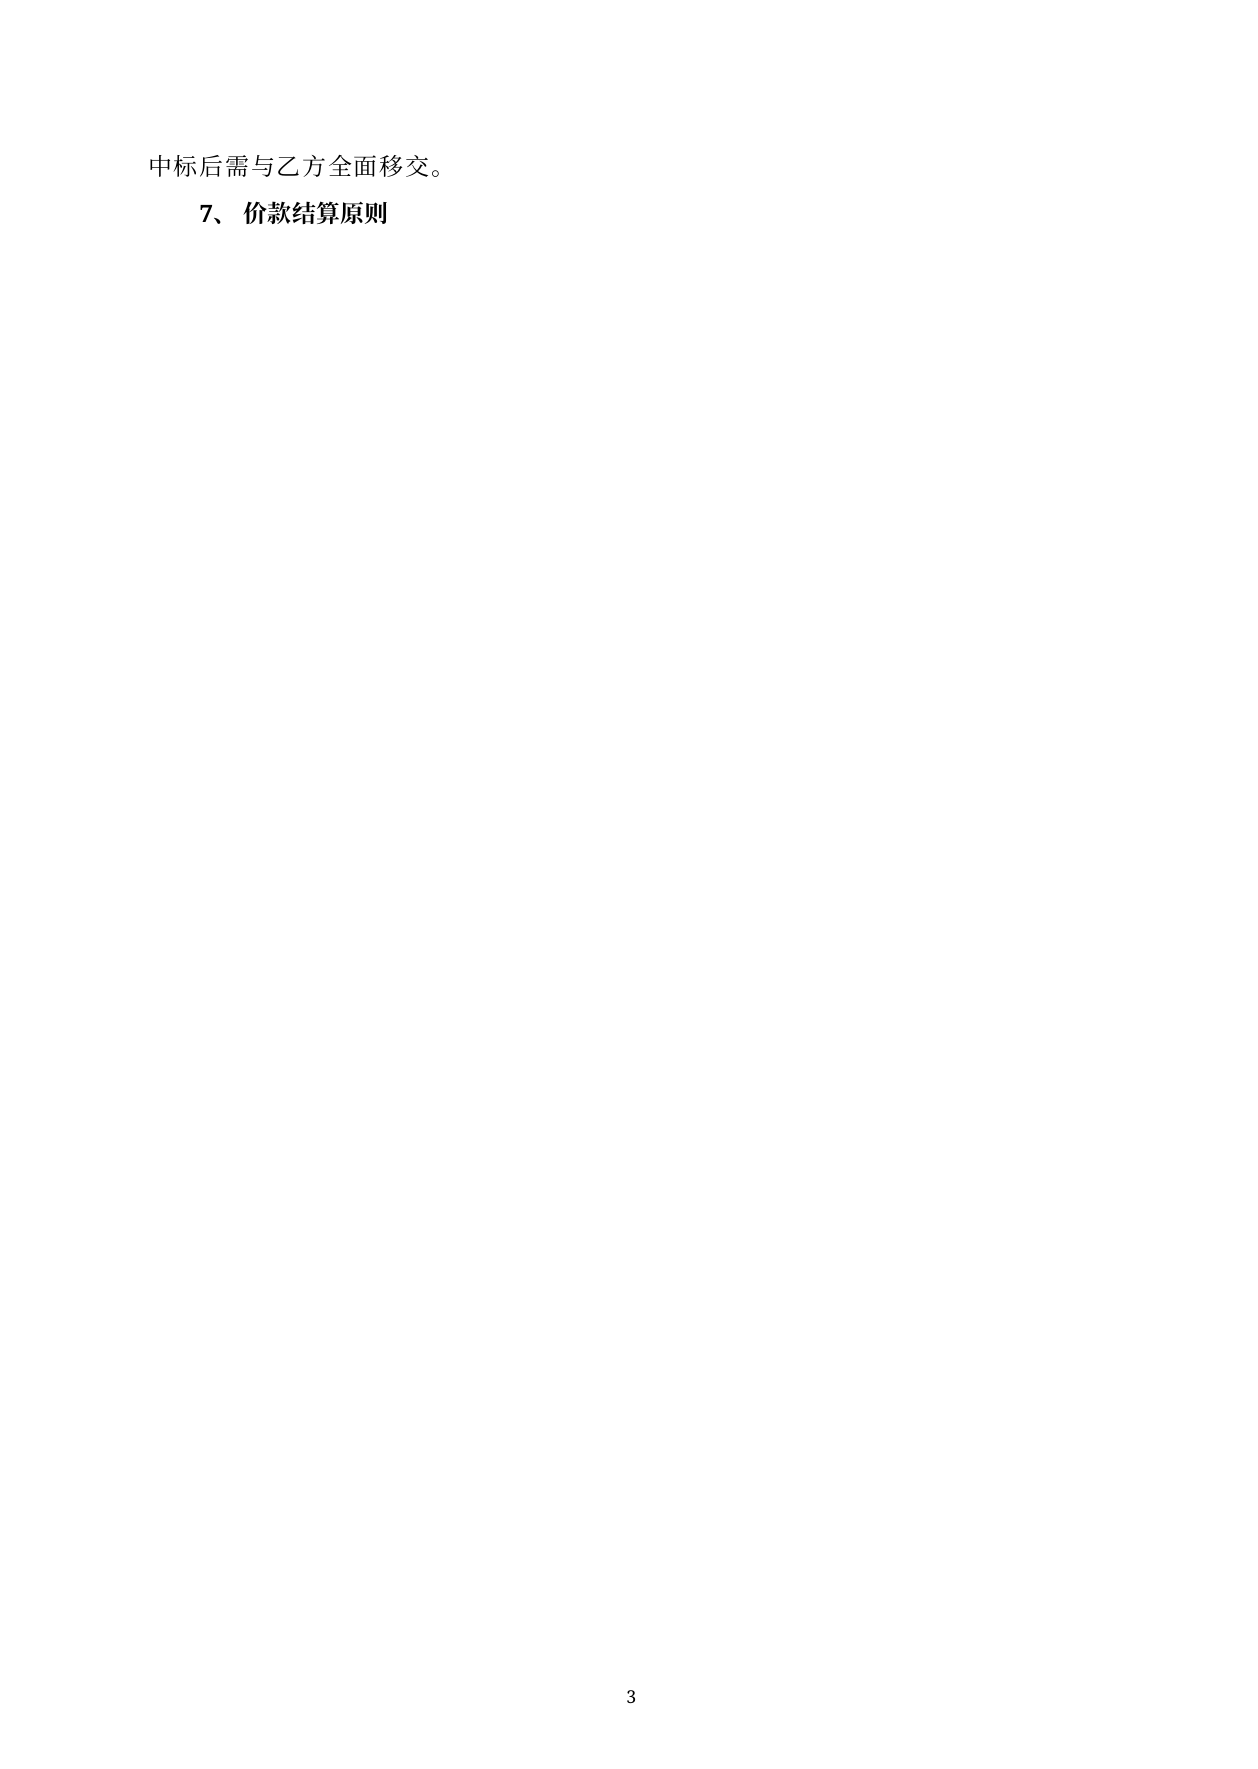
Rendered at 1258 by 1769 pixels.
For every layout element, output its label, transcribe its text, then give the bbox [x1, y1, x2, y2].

text 中标后需与乙方全面移交。 [148, 150, 1077, 182]
text 7、 价款结算原则 [199, 197, 1077, 229]
